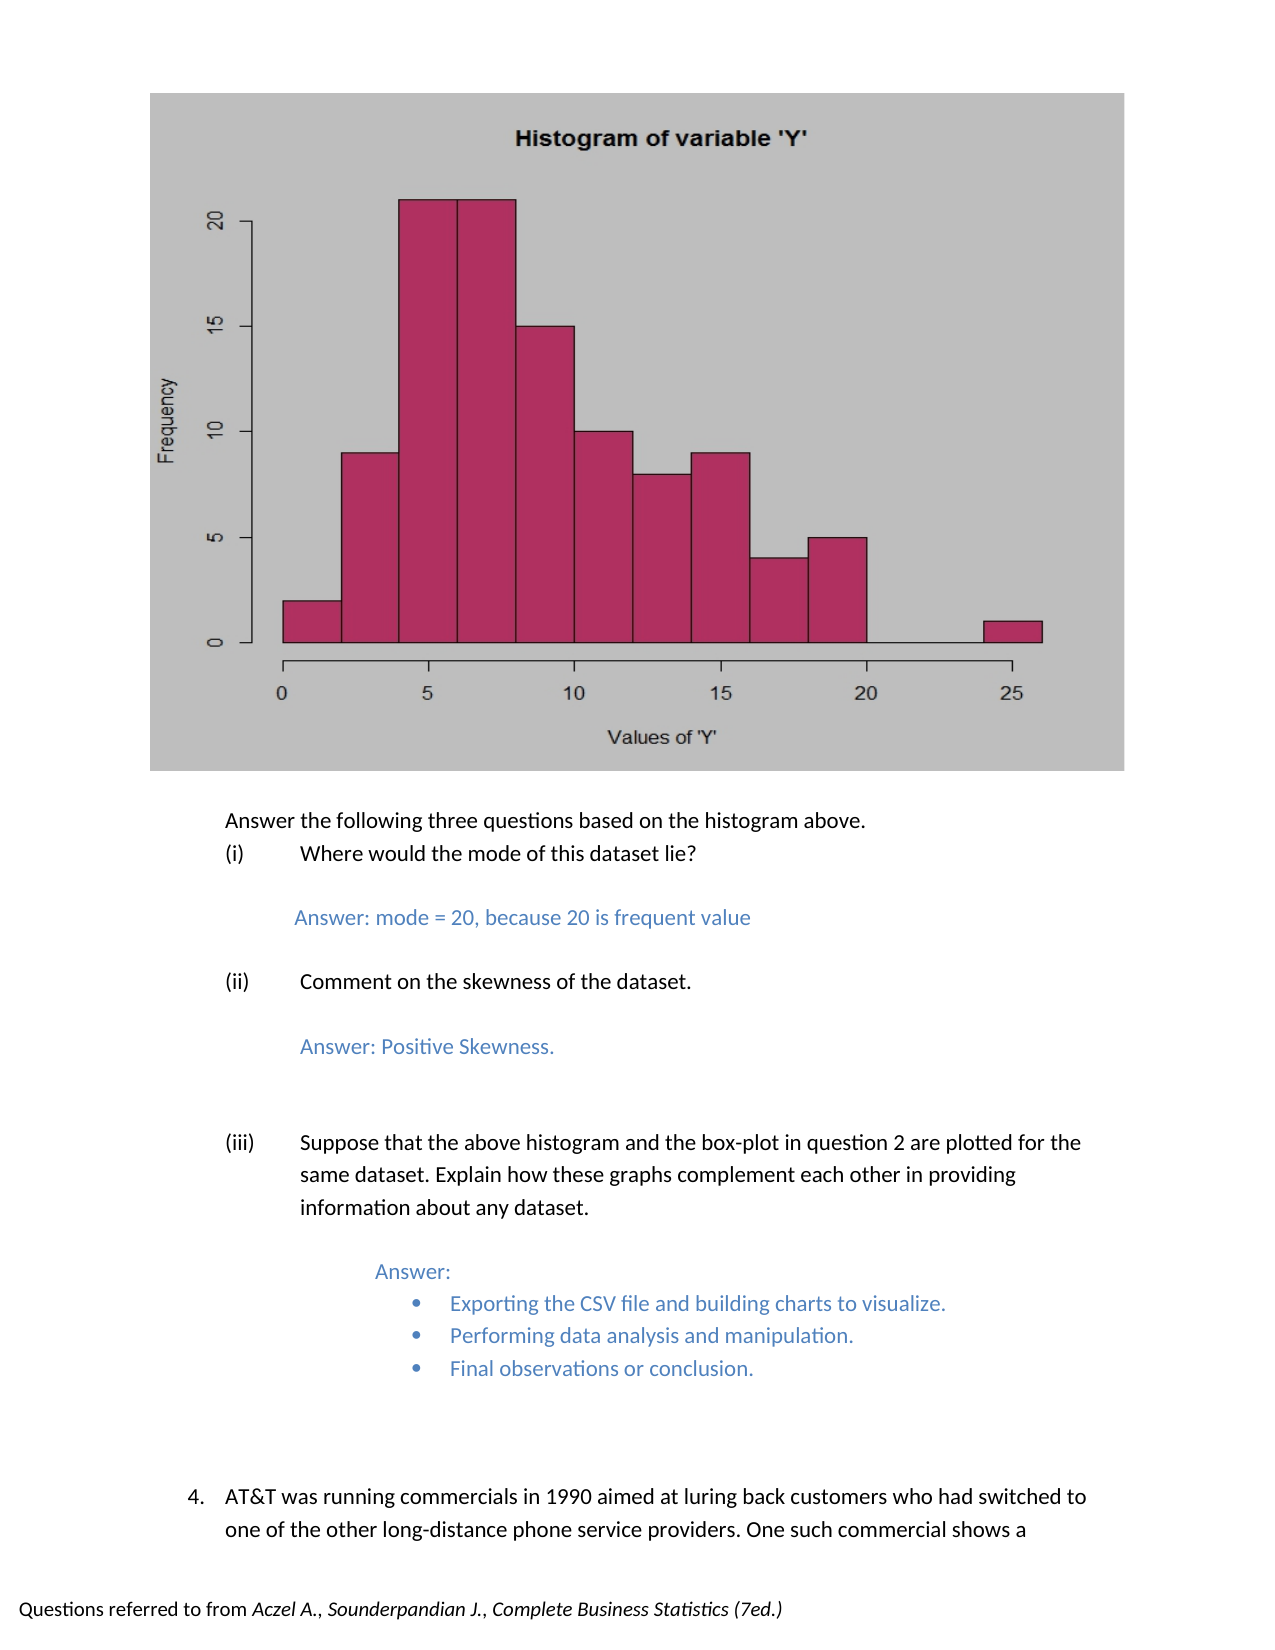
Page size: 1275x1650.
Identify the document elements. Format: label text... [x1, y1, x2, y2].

list Performing data analysis and manipulation. [412, 1322, 1125, 1349]
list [187, 1482, 1125, 1543]
list Suppose that the above histogram and the box-plot in question 2 are plotted for the same dataset. Explain how these graphs complement each other in providing information about any dataset. [225, 1128, 1125, 1221]
list Answer: [375, 1257, 1125, 1285]
list Comment on the skewness of the dataset. [225, 967, 1125, 996]
text Answer: mode = 20, because 20 is frequent value [150, 903, 1125, 931]
picture [150, 93, 1125, 771]
list Where would the mode of this dataset lie? [225, 839, 1125, 867]
list Final observations or conclusion. [412, 1354, 1125, 1382]
list Answer: Positive Skewness. [300, 1032, 1125, 1060]
list Exporting the CSV file and building charts to visualize. [412, 1289, 1125, 1317]
list Answer the following three questions based on the histogram above. [225, 807, 1125, 834]
